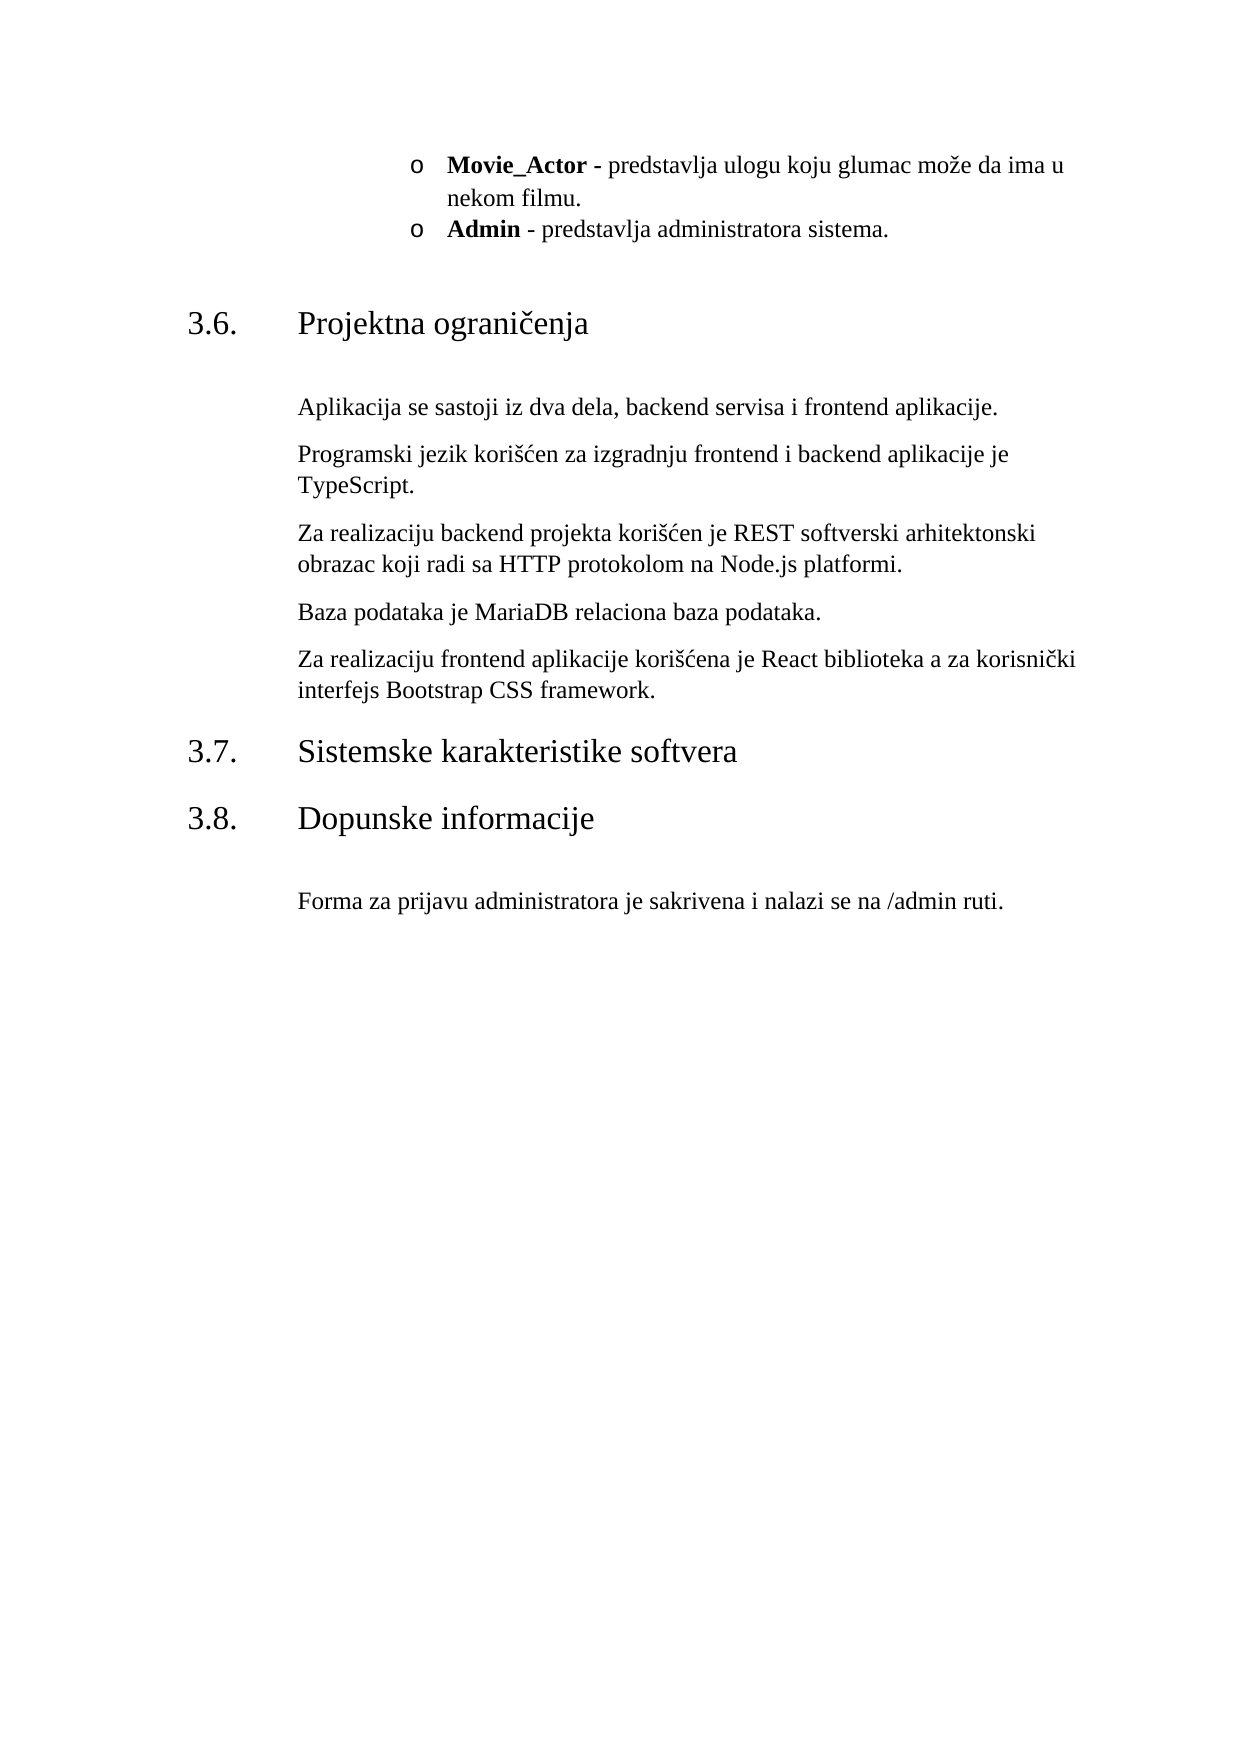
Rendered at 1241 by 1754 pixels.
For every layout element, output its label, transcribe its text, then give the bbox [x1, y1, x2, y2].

list Movie_Actor - predstavlja ulogu koju glumac može da ima u nekom filmu. [409, 150, 1090, 212]
text Za realizaciju frontend aplikacije korišćena je React biblioteka a za korisnički interfejs Bootstrap CSS framework. [297, 644, 1090, 704]
text Programski jezik korišćen za izgradnju frontend i backend aplikacije je TypeScript. [297, 439, 1090, 499]
text Baza podataka je MariaDB relaciona baza podataka. [297, 597, 1090, 626]
subtitle Dopunske informacije [187, 798, 1090, 836]
text Za realizaciju backend projekta korišćen je REST softverski arhitektonski obrazac koji radi sa HTTP protokolom na Node.js platformi. [297, 518, 1090, 578]
subtitle Projektna ograničenja [187, 303, 1090, 342]
text Forma za prijavu administratora je sakrivena i nalazi se na /admin ruti. [297, 886, 1090, 915]
subtitle Sistemske karakteristike softvera [187, 732, 1090, 770]
text Aplikacija se sastoji iz dva dela, backend servisa i frontend aplikacije. [297, 392, 1090, 420]
list Admin - predstavlja administratora sistema. [409, 214, 1090, 245]
